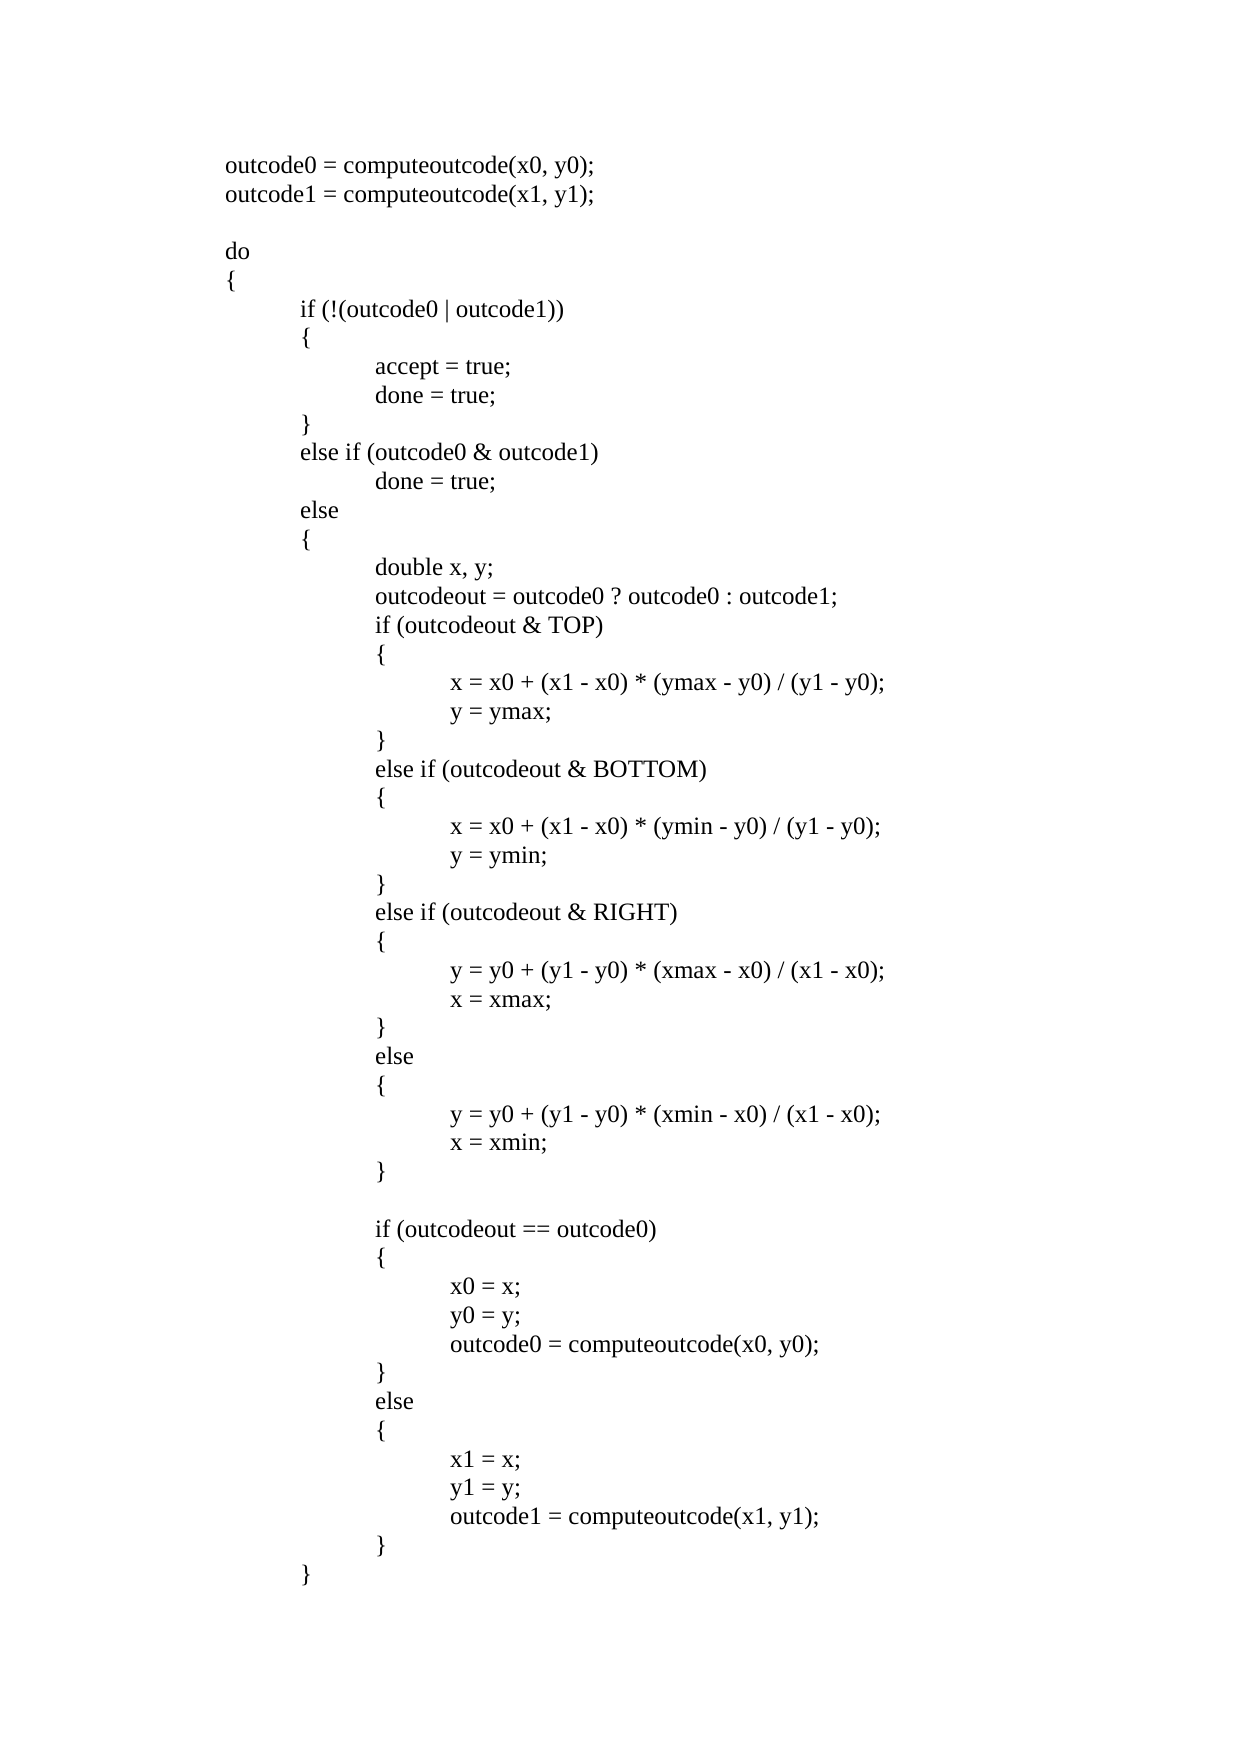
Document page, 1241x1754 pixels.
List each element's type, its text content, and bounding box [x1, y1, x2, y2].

text } [150, 869, 1090, 897]
text else [150, 1386, 1090, 1415]
text } [150, 1530, 1090, 1559]
text { [150, 265, 1090, 294]
text { [150, 639, 1090, 667]
text if (outcodeout == outcode0) [150, 1214, 1090, 1242]
text { [150, 782, 1090, 811]
text y = ymax; [150, 696, 1090, 725]
text y1 = y; [150, 1472, 1090, 1501]
text } [150, 1357, 1090, 1386]
text } [150, 1559, 1090, 1587]
text else if (outcode0 & outcode1) [150, 437, 1090, 466]
text y0 = y; [150, 1300, 1090, 1329]
text { [150, 1415, 1090, 1444]
text done = true; [150, 466, 1090, 495]
text outcode0 = computeoutcode(x0, y0); [150, 1329, 1090, 1357]
text do [150, 236, 1090, 265]
text x = x0 + (x1 - x0) * (ymin - y0) / (y1 - y0); [150, 811, 1090, 840]
text outcode1 = computeoutcode(x1, y1); [150, 1501, 1090, 1530]
text else if (outcodeout & BOTTOM) [150, 754, 1090, 782]
text done = true; [150, 380, 1090, 409]
text if (!(outcode0 | outcode1)) [150, 294, 1090, 322]
text x1 = x; [150, 1444, 1090, 1472]
text { [150, 322, 1090, 351]
text x = xmin; [150, 1127, 1090, 1156]
text } [150, 409, 1090, 437]
text double x, y; [150, 552, 1090, 581]
text accept = true; [150, 351, 1090, 380]
text outcodeout = outcode0 ? outcode0 : outcode1; [150, 581, 1090, 610]
text } [150, 1156, 1090, 1185]
text { [150, 1070, 1090, 1099]
text x = x0 + (x1 - x0) * (ymax - y0) / (y1 - y0); [150, 667, 1090, 696]
text outcode1 = computeoutcode(x1, y1); [150, 179, 1090, 207]
text else if (outcodeout & RIGHT) [150, 897, 1090, 926]
text else [150, 1041, 1090, 1070]
text y = ymin; [150, 840, 1090, 869]
text { [150, 524, 1090, 552]
text } [150, 725, 1090, 754]
text x = xmax; [150, 984, 1090, 1012]
text } [150, 1012, 1090, 1041]
text outcode0 = computeoutcode(x0, y0); [150, 150, 1090, 179]
text y = y0 + (y1 - y0) * (xmax - x0) / (x1 - x0); [150, 955, 1090, 984]
text if (outcodeout & TOP) [150, 610, 1090, 639]
text else [150, 495, 1090, 524]
text y = y0 + (y1 - y0) * (xmin - x0) / (x1 - x0); [150, 1099, 1090, 1127]
text { [150, 926, 1090, 955]
text x0 = x; [150, 1271, 1090, 1300]
text { [150, 1242, 1090, 1271]
